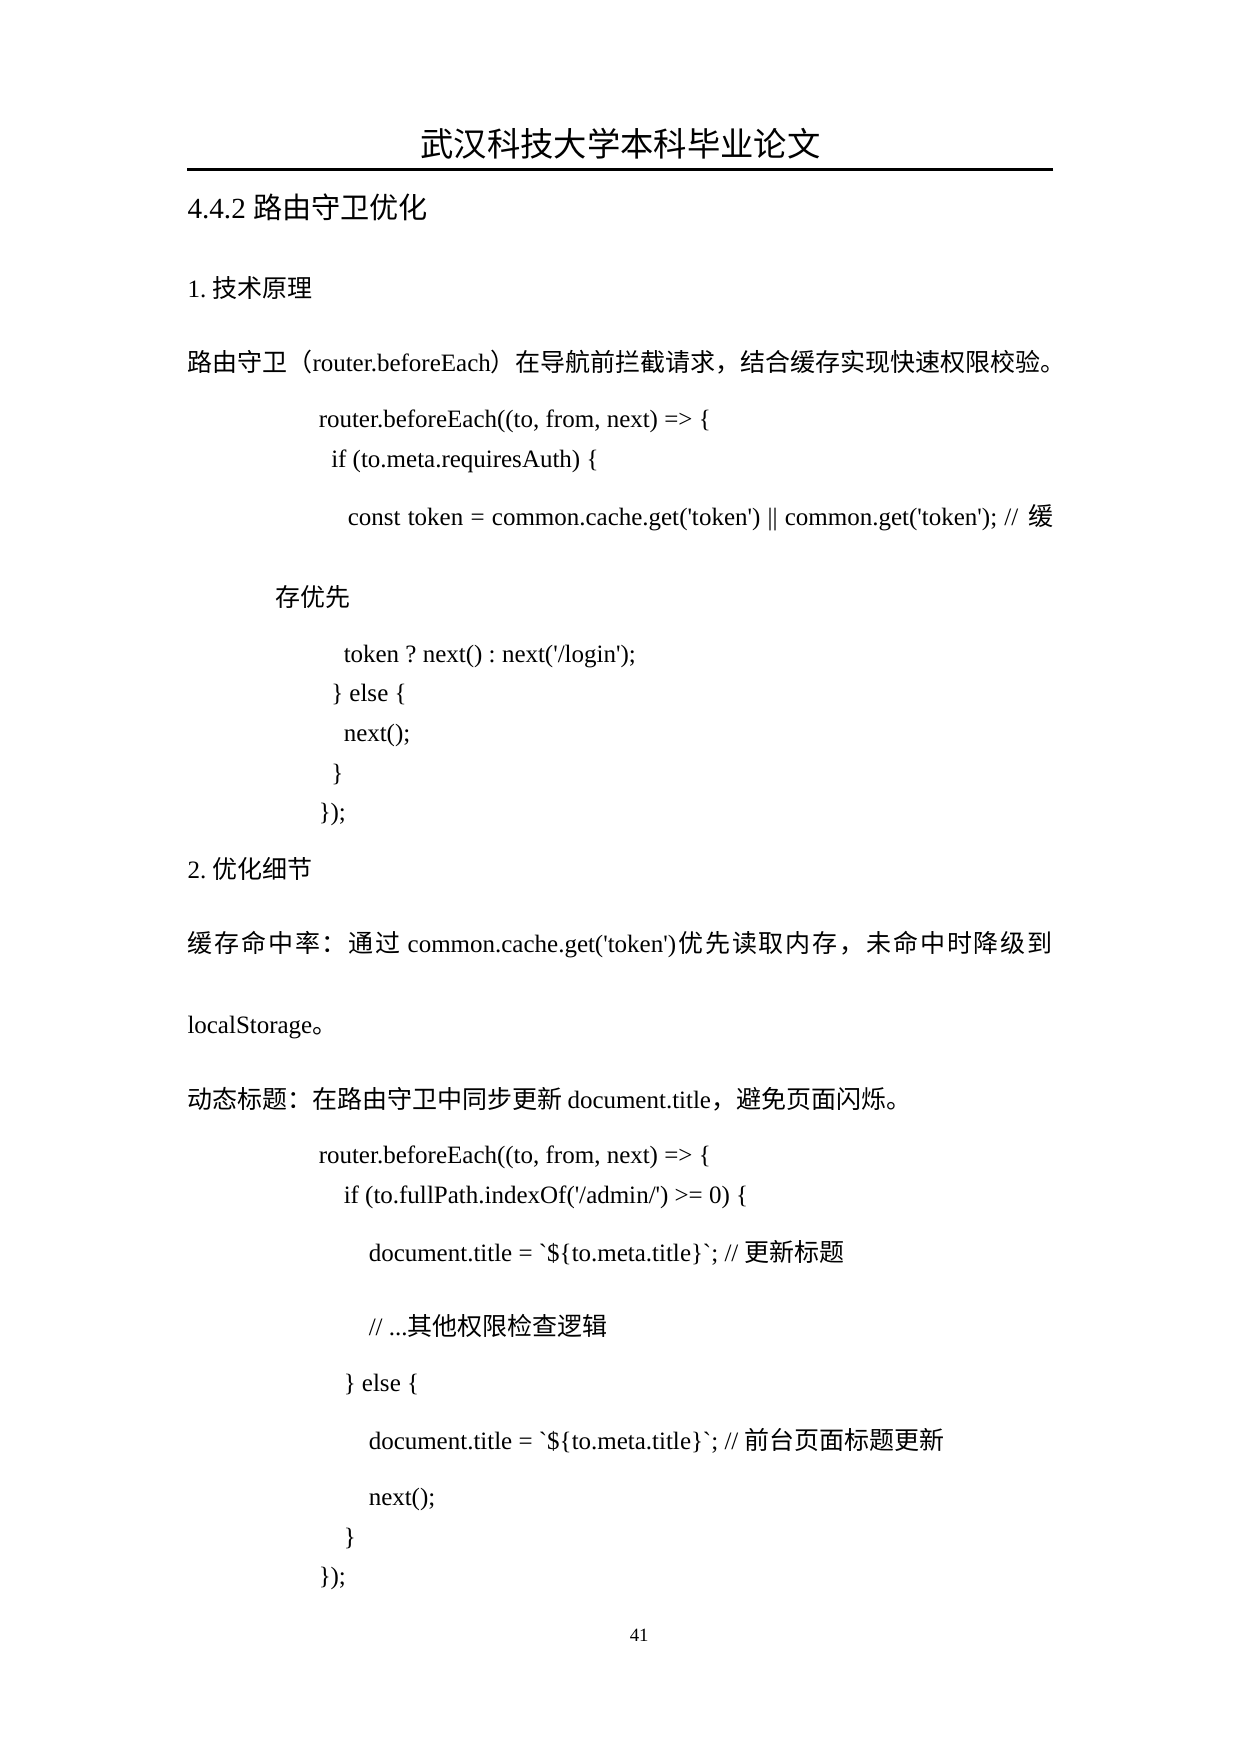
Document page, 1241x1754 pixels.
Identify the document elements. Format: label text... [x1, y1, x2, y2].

text document.title = `${to.meta.title}`; // 前台页面标题更新 [275, 1406, 1053, 1471]
text router.beforeEach((to, from, next) => { [275, 1139, 1053, 1171]
text if (to.fullPath.indexOf('/admin/') >= 0) { [275, 1178, 1053, 1211]
text }); [275, 1559, 1053, 1592]
text // ...其他权限检查逻辑 [275, 1292, 1053, 1357]
text if (to.meta.requiresAuth) { [275, 442, 1053, 474]
text } else { [275, 677, 1053, 709]
text router.beforeEach((to, from, next) => { [275, 402, 1053, 435]
text next(); [275, 716, 1053, 749]
subtitle 4.4.2 路由守卫优化 [187, 173, 1053, 238]
text } [275, 756, 1053, 788]
text } [275, 1520, 1053, 1552]
text next(); [275, 1480, 1053, 1512]
text 动态标题：在路由守卫中同步更新document.title，避免页面闪烁。 [187, 1065, 1053, 1130]
text 缓存命中率：通过common.cache.get('token')优先读取内存，未命中时降级到localStorage。 [187, 909, 1053, 1056]
text document.title = `${to.meta.title}`; // 更新标题 [275, 1218, 1053, 1283]
text } else { [275, 1366, 1053, 1399]
text const token = common.cache.get('token') || common.get('token'); // 缓存优先 [275, 482, 1053, 628]
text 2. 优化细节 [187, 835, 1053, 900]
text }); [275, 796, 1053, 828]
text token ? next() : next('/login'); [275, 637, 1053, 669]
text 1. 技术原理 [187, 254, 1053, 319]
text 路由守卫（router.beforeEach）在导航前拦截请求，结合缓存实现快速权限校验。 [187, 328, 1053, 393]
